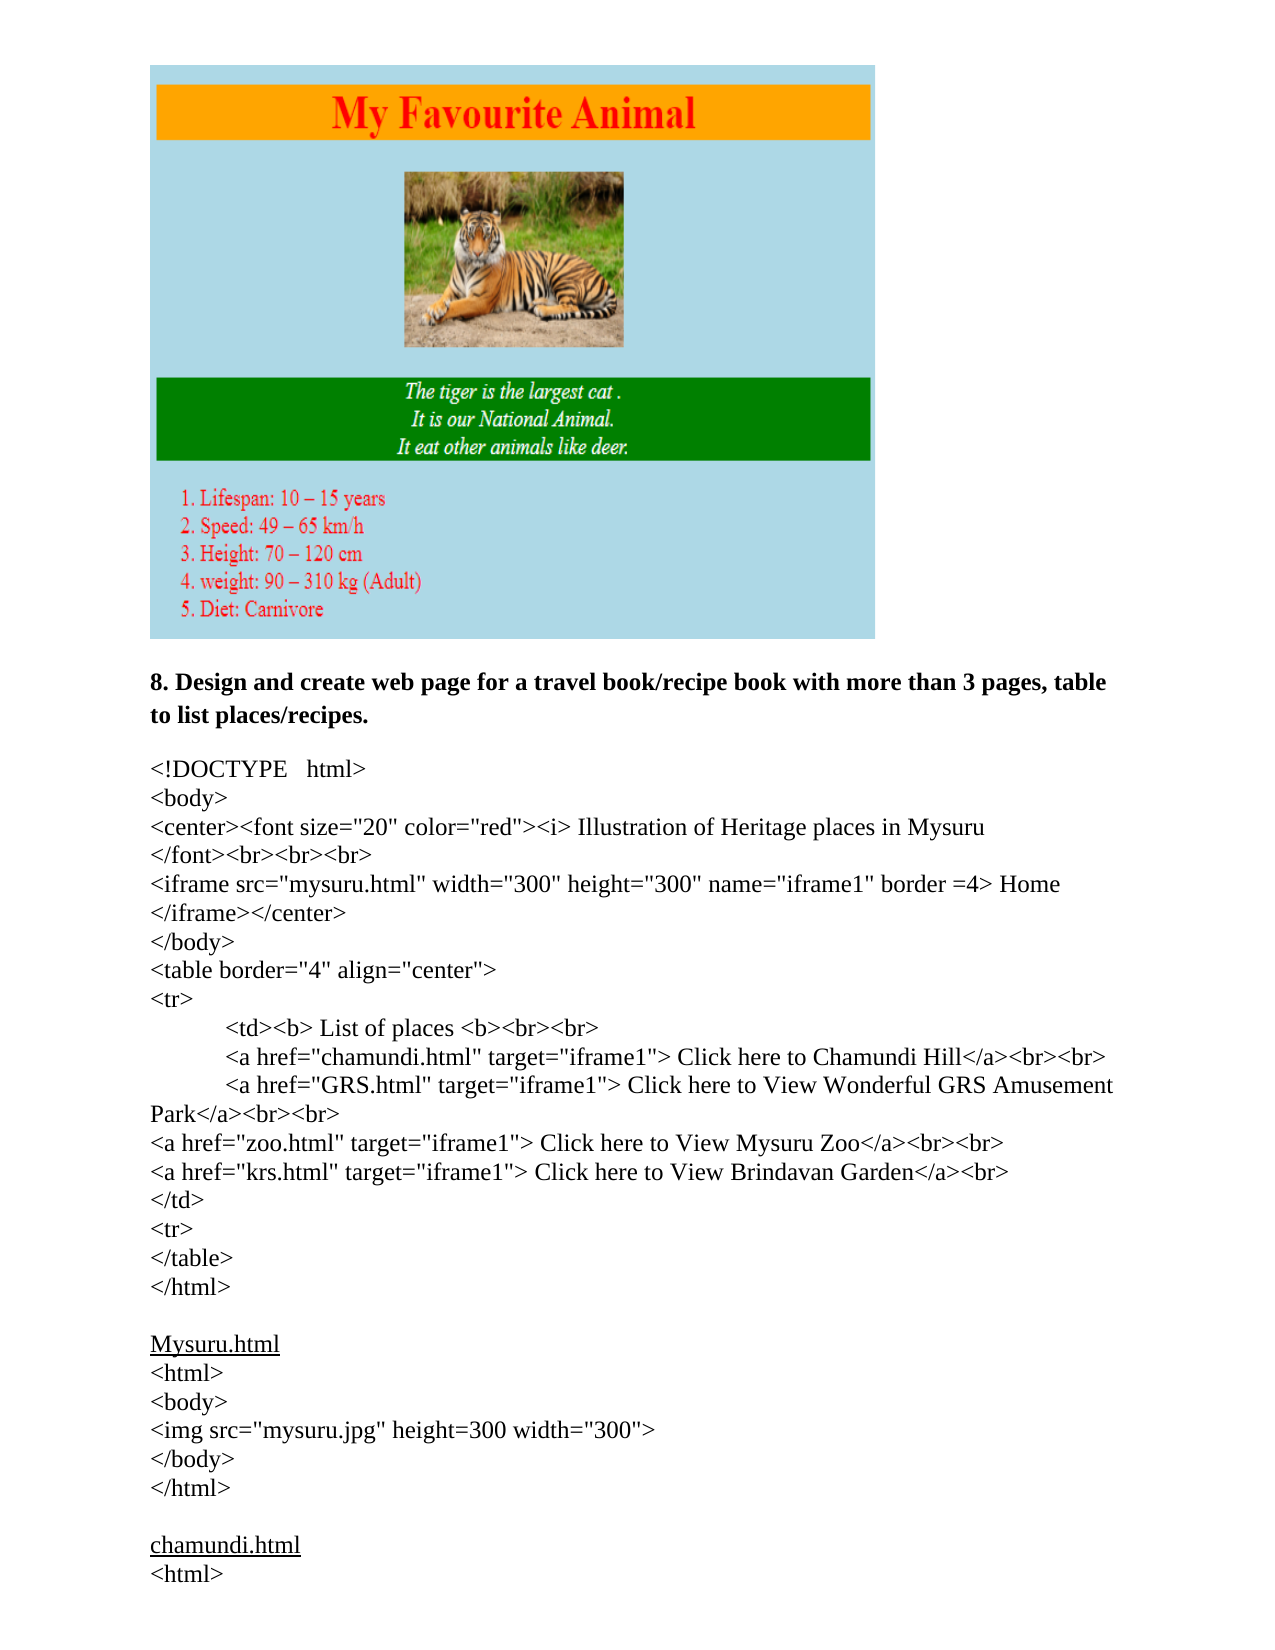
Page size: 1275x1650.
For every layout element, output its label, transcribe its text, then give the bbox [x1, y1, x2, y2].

text <a href="chamundi.html" target="iframe1"> Click here to Chamundi Hill</a><br><br> [150, 1042, 1125, 1070]
text </body> [150, 927, 1125, 955]
text chamundi.html [150, 1530, 1125, 1559]
text <iframe src="mysuru.html" width="300" height="300" name="iframe1" border =4> Home </iframe></center> [150, 869, 1125, 927]
text <a href="krs.html" target="iframe1"> Click here to View Brindavan Garden</a><br> [150, 1157, 1125, 1185]
text </body> [150, 1444, 1125, 1473]
text </table> [150, 1243, 1125, 1272]
text </td> [150, 1185, 1125, 1214]
text <table border="4" align="center"> [150, 955, 1125, 984]
text <center><font size="20" color="red"><i> Illustration of Heritage places in Mysuru </font><br><br><br> [150, 812, 1125, 869]
text 8. Design and create web page for a travel book/recipe book with more than 3 pages, table to list places/recipes. [150, 667, 1125, 729]
text <a href="GRS.html" target="iframe1"> Click here to View Wonderful GRS Amusement Park</a><br><br> [150, 1070, 1125, 1128]
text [150, 1415, 1125, 1444]
text <body> [150, 783, 1125, 812]
text <body> [150, 1387, 1125, 1415]
text <a href="zoo.html" target="iframe1"> Click here to View Mysuru Zoo</a><br><br> [150, 1128, 1125, 1157]
text <tr> [150, 984, 1125, 1013]
text <!DOCTYPE html> [150, 754, 1125, 783]
text <html> [150, 1559, 1125, 1588]
text </html> [150, 1473, 1125, 1502]
text <tr> [150, 1214, 1125, 1243]
text <td><b> List of places <b><br><br> [150, 1013, 1125, 1042]
picture [150, 65, 876, 639]
text Mysuru.html [150, 1329, 1125, 1358]
text <html> [150, 1358, 1125, 1387]
text </html> [150, 1272, 1125, 1300]
